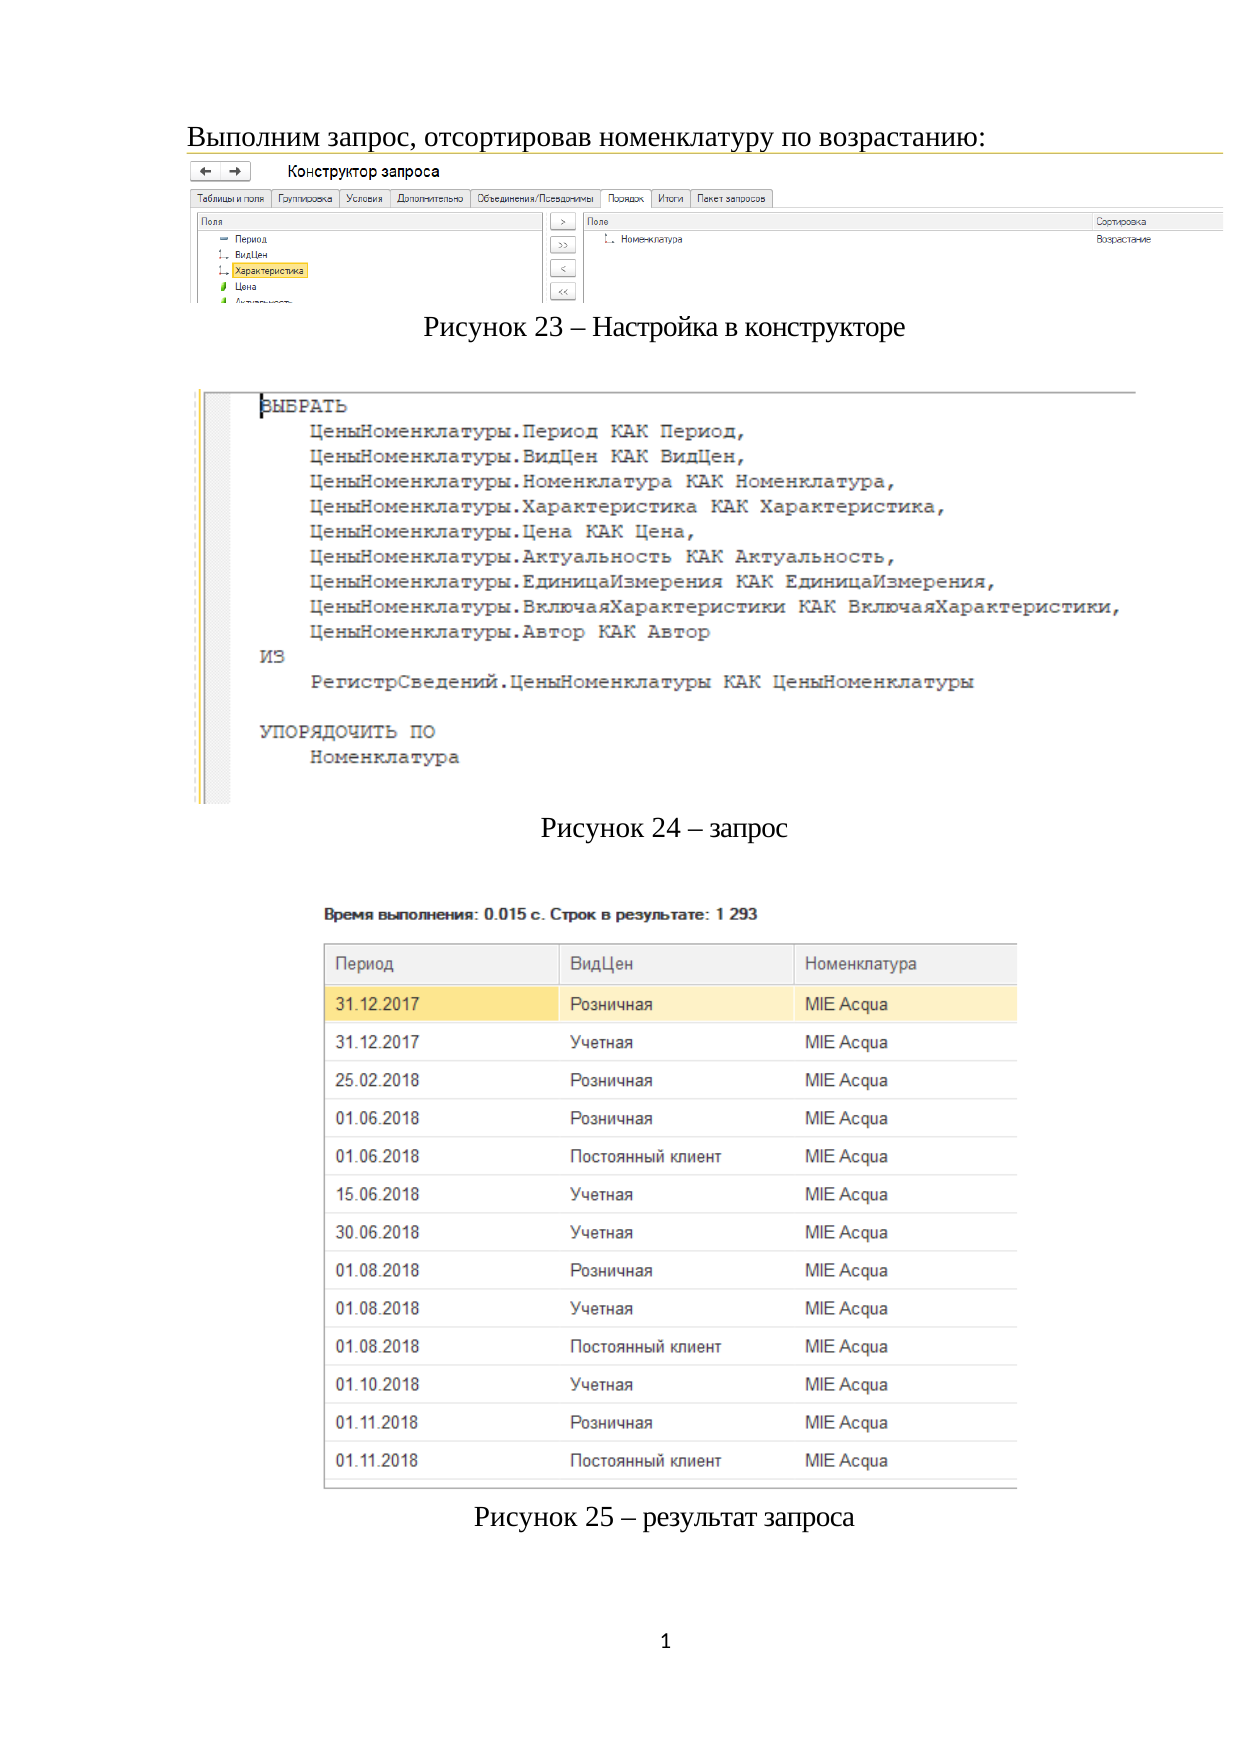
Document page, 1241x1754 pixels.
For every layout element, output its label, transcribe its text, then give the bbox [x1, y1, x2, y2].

text Рисунок 23 – Настройка в конструкторе [187, 309, 1142, 343]
picture [186, 152, 1224, 303]
text Рисунок 24 – запрос [187, 811, 1142, 844]
picture [193, 389, 1136, 804]
text Выполним запрос, отсортировав номенклатуру по возрастанию: [187, 119, 1142, 152]
picture [312, 891, 1018, 1493]
text Рисунок 25 – результат запроса [187, 1499, 1142, 1533]
